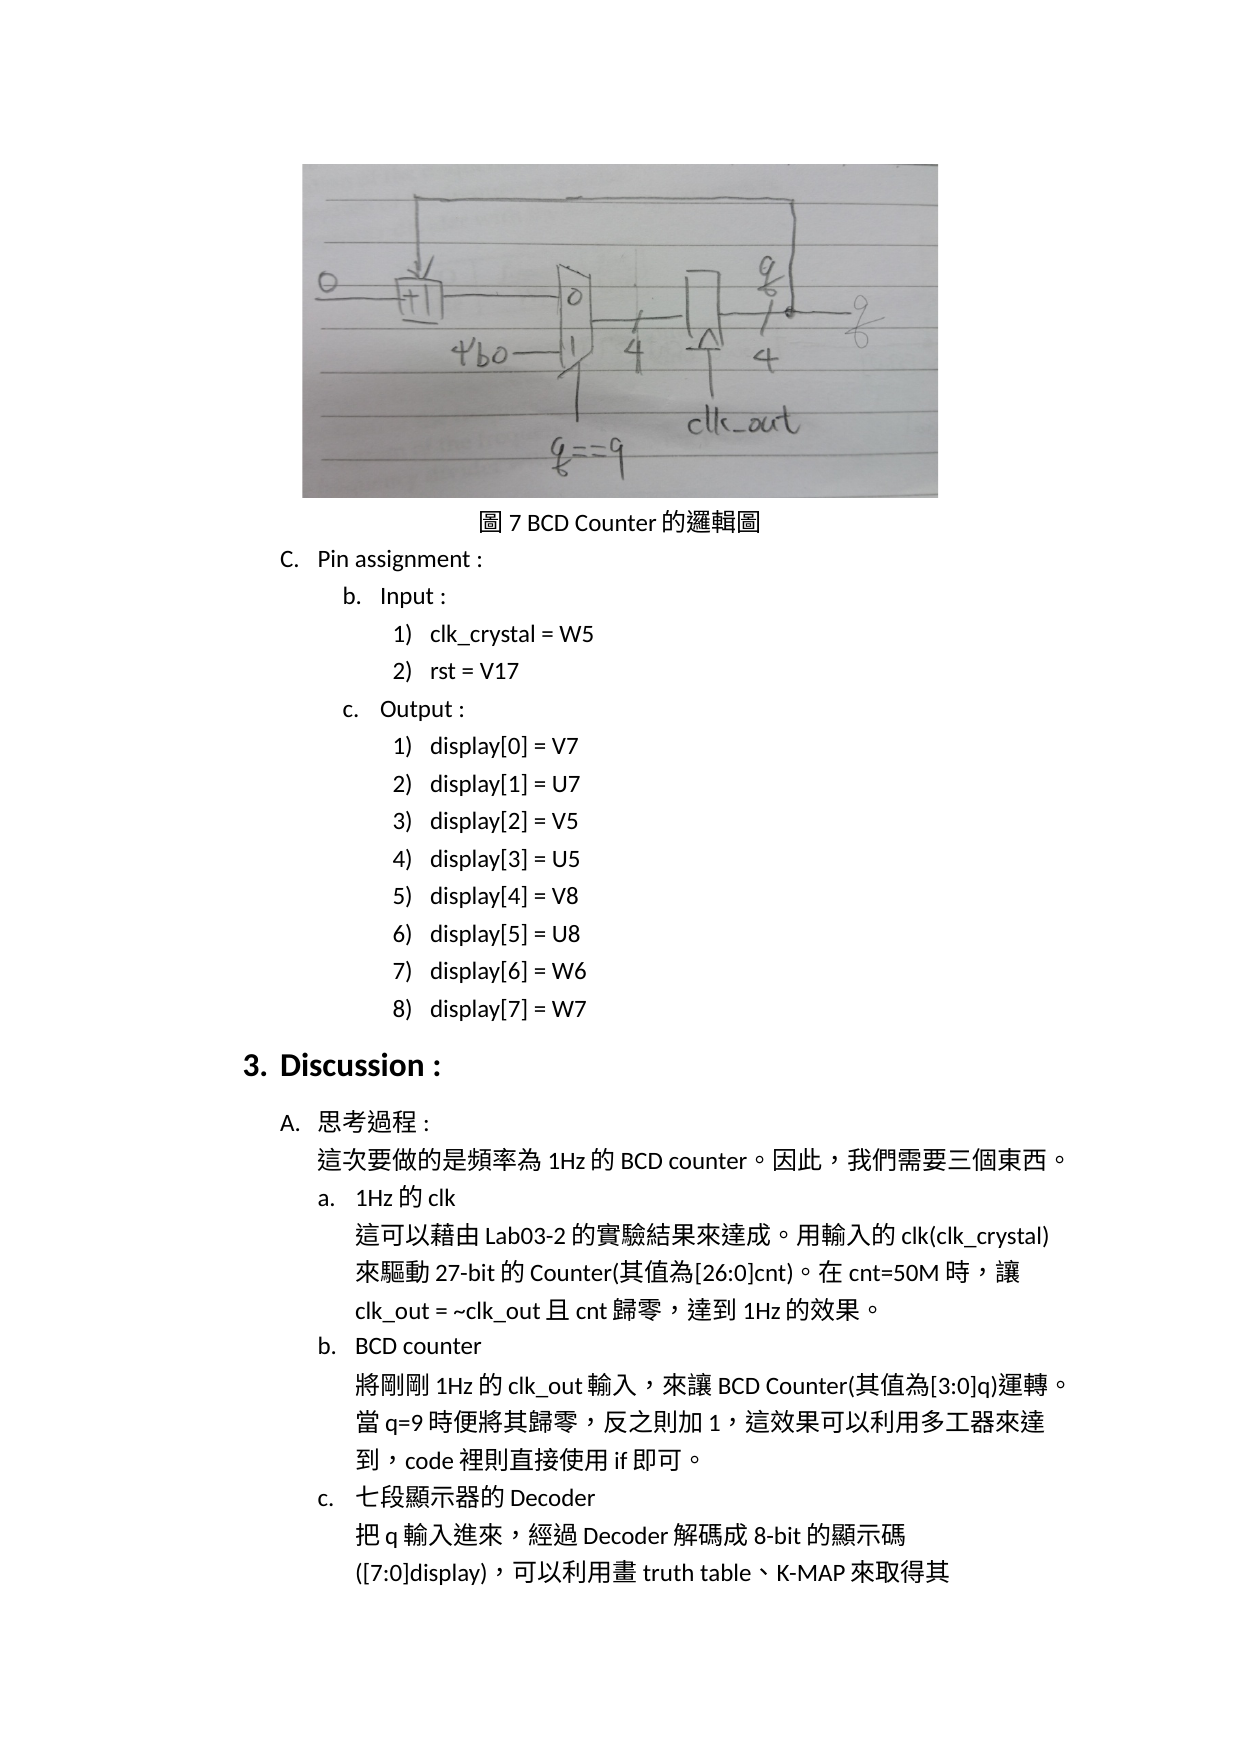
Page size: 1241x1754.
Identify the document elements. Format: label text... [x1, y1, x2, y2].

picture [302, 164, 939, 498]
list display[6] = W6 [392, 952, 1053, 989]
list display[3] = U5 [392, 839, 1053, 877]
list clk_crystal = W5 [392, 614, 1053, 652]
list display[0] = V7 [392, 727, 1053, 764]
text 這次要做的是頻率為1Hz的BCD counter。因此，我們需要三個東西。 [317, 1139, 1053, 1177]
list display[1] = U7 [392, 764, 1053, 802]
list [355, 1514, 1053, 1589]
list 七段顯示器的Decoder [317, 1477, 1053, 1514]
list Input : [342, 577, 1053, 614]
text 圖7 BCD Counter的邏輯圖 [187, 502, 1053, 539]
list 思考過程 : [280, 1102, 1053, 1139]
list 1Hz的clk [317, 1177, 1053, 1214]
list 將剛剛1Hz的clk_out輸入，來讓BCD Counter(其值為[3:0]q)運轉。當q=9時便將其歸零，反之則加1，這效果可以利用多工器來達到，code裡則直接使用if即可。 [355, 1364, 1053, 1477]
list display[7] = W7 [392, 989, 1053, 1027]
list 這可以藉由Lab03-2的實驗結果來達成。用輸入的clk(clk_crystal)來驅動27-bit的Counter(其值為[26:0]cnt)。在cnt=50M時，讓clk_out = ~clk_out且cnt歸零，達到1Hz的效果。 [355, 1214, 1053, 1327]
list rst = V17 [392, 652, 1053, 689]
list Discussion : [242, 1027, 1053, 1102]
list display[4] = V8 [392, 877, 1053, 914]
list Output : [342, 689, 1053, 727]
list Pin assignment : [280, 539, 1053, 577]
list display[2] = V5 [392, 802, 1053, 839]
list display[5] = U8 [392, 914, 1053, 952]
list BCD counter [317, 1327, 1053, 1364]
